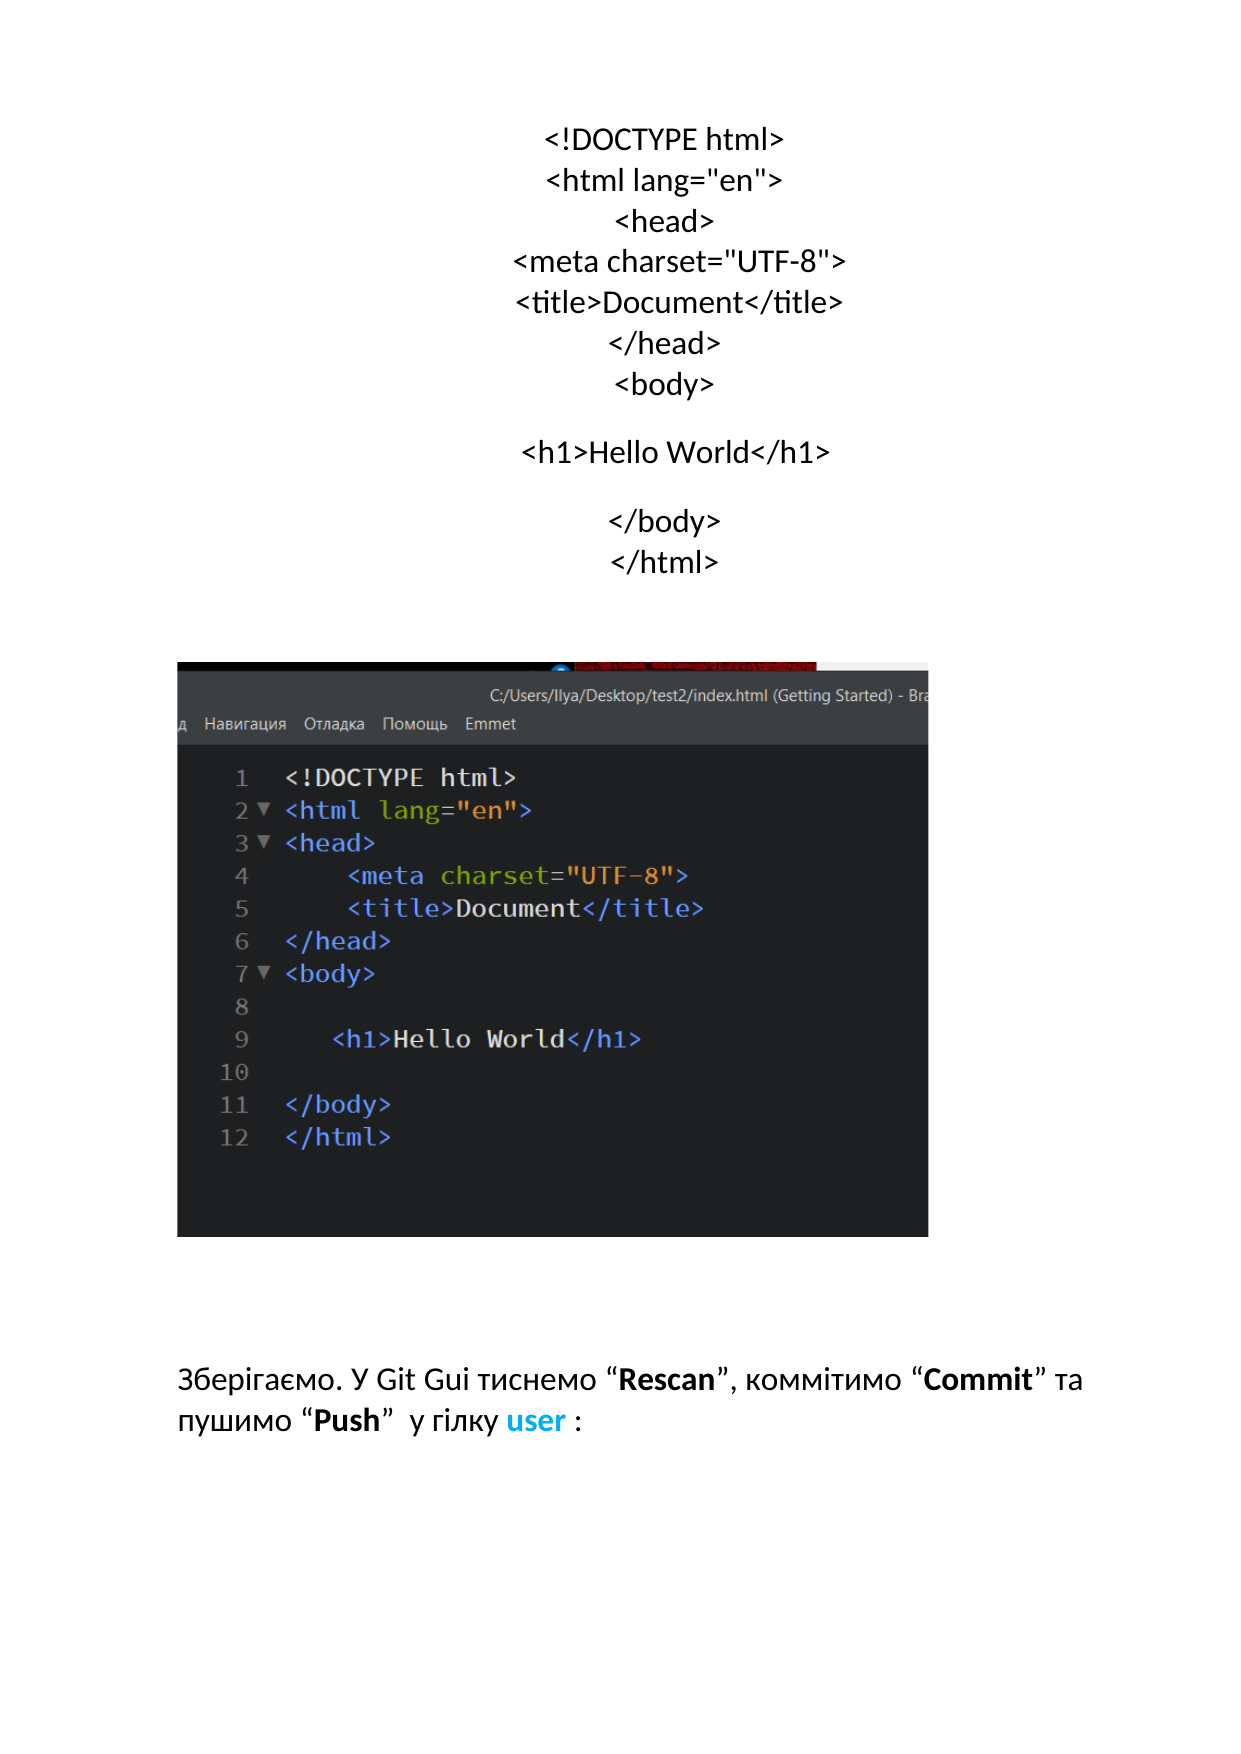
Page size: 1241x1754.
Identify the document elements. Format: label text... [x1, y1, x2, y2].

text <head> [177, 199, 1152, 240]
text </body> [177, 500, 1152, 541]
text <!DOCTYPE html> [177, 118, 1152, 159]
text </head> [177, 322, 1152, 362]
text <title>Document</title> [177, 281, 1152, 322]
picture [177, 662, 929, 1237]
text <body> [177, 362, 1152, 403]
text Зберігаємо. У Git Gui тиснемо “Rescan”, коммітимо “Commit” та пушимо “Push” у гілку user : [177, 1358, 1152, 1440]
text <h1>Hello World</h1> [177, 431, 1152, 472]
text </html> [177, 541, 1152, 581]
text <html lang="en"> [177, 159, 1152, 199]
text <meta charset="UTF-8"> [177, 240, 1152, 281]
